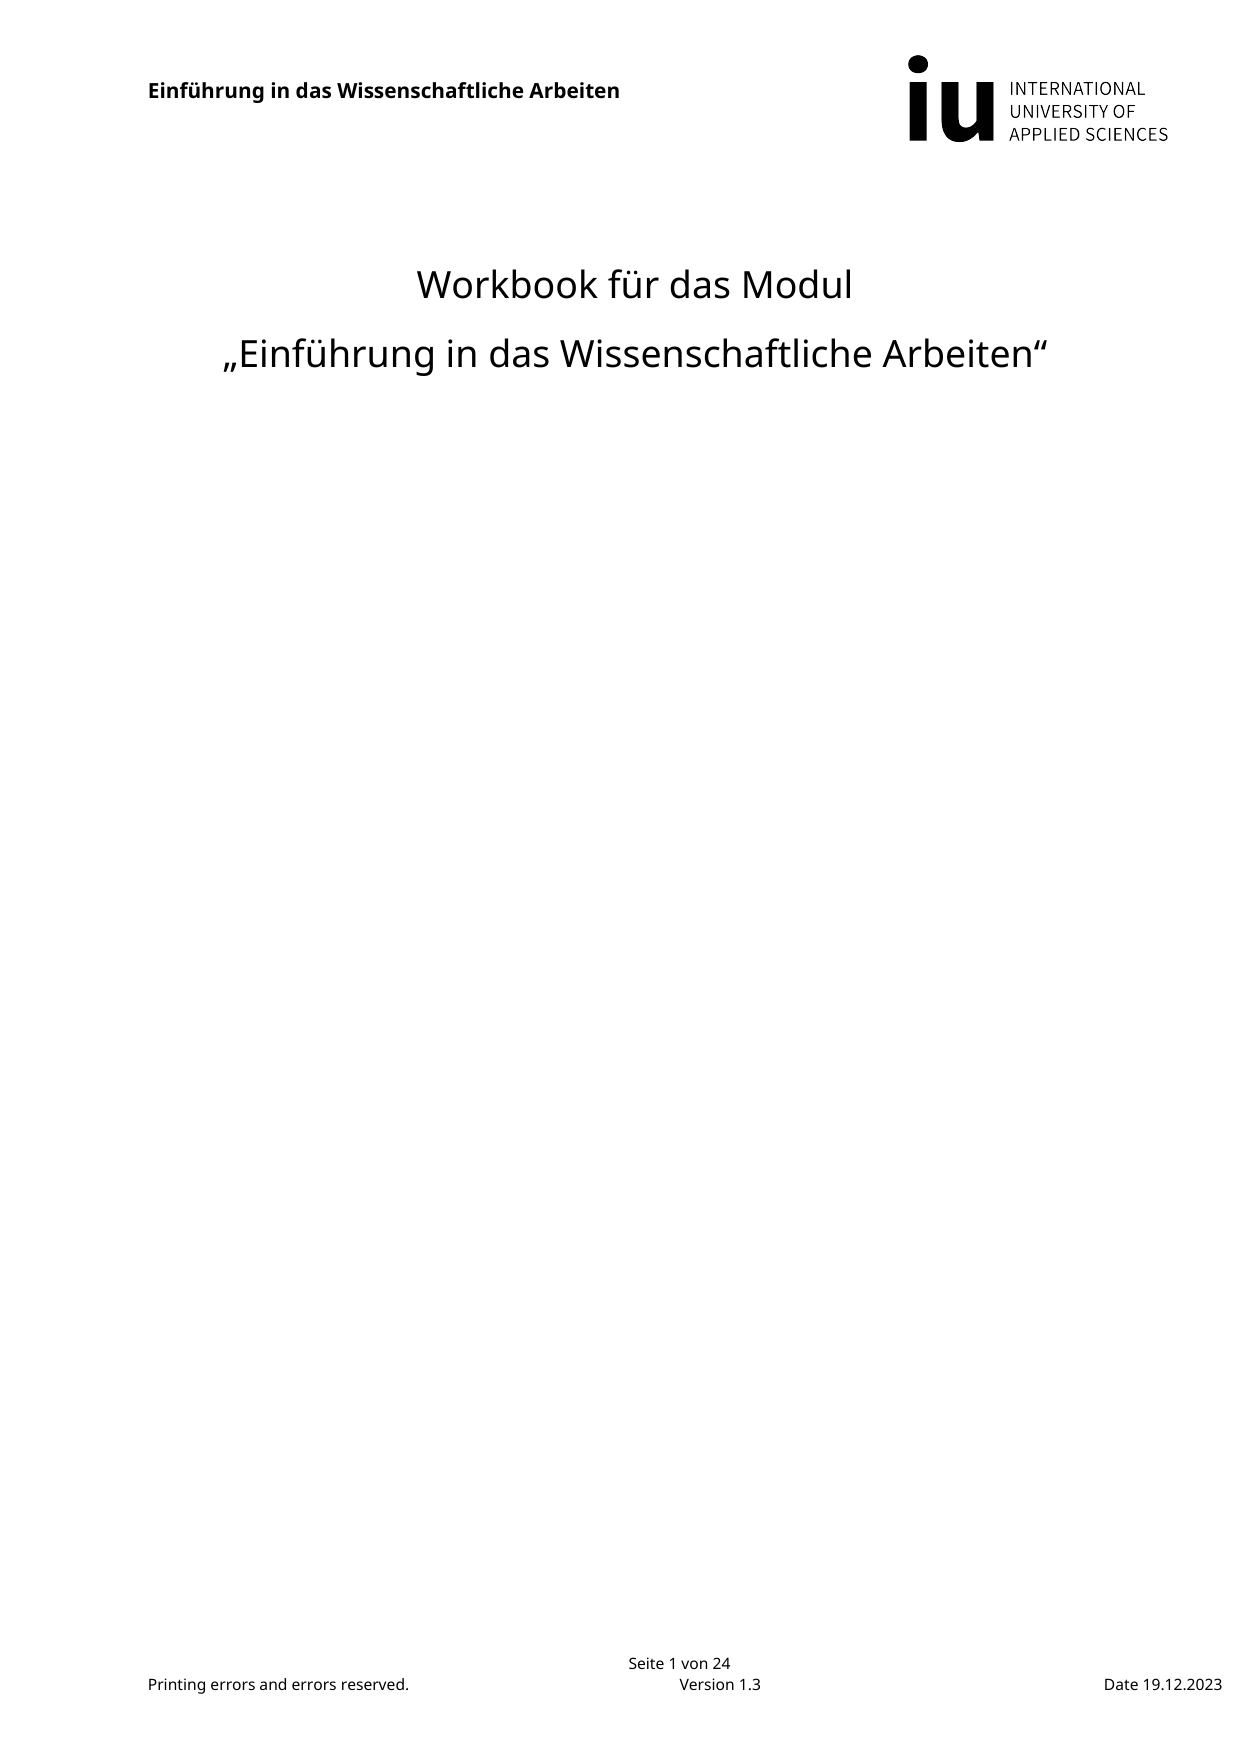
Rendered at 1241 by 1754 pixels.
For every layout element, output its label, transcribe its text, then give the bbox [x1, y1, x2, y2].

subtitle „Einführung in das Wissenschaftliche Arbeiten“ [148, 327, 1122, 378]
picture [851, 23, 1226, 201]
subtitle Workbook für das Modul [148, 258, 1122, 309]
